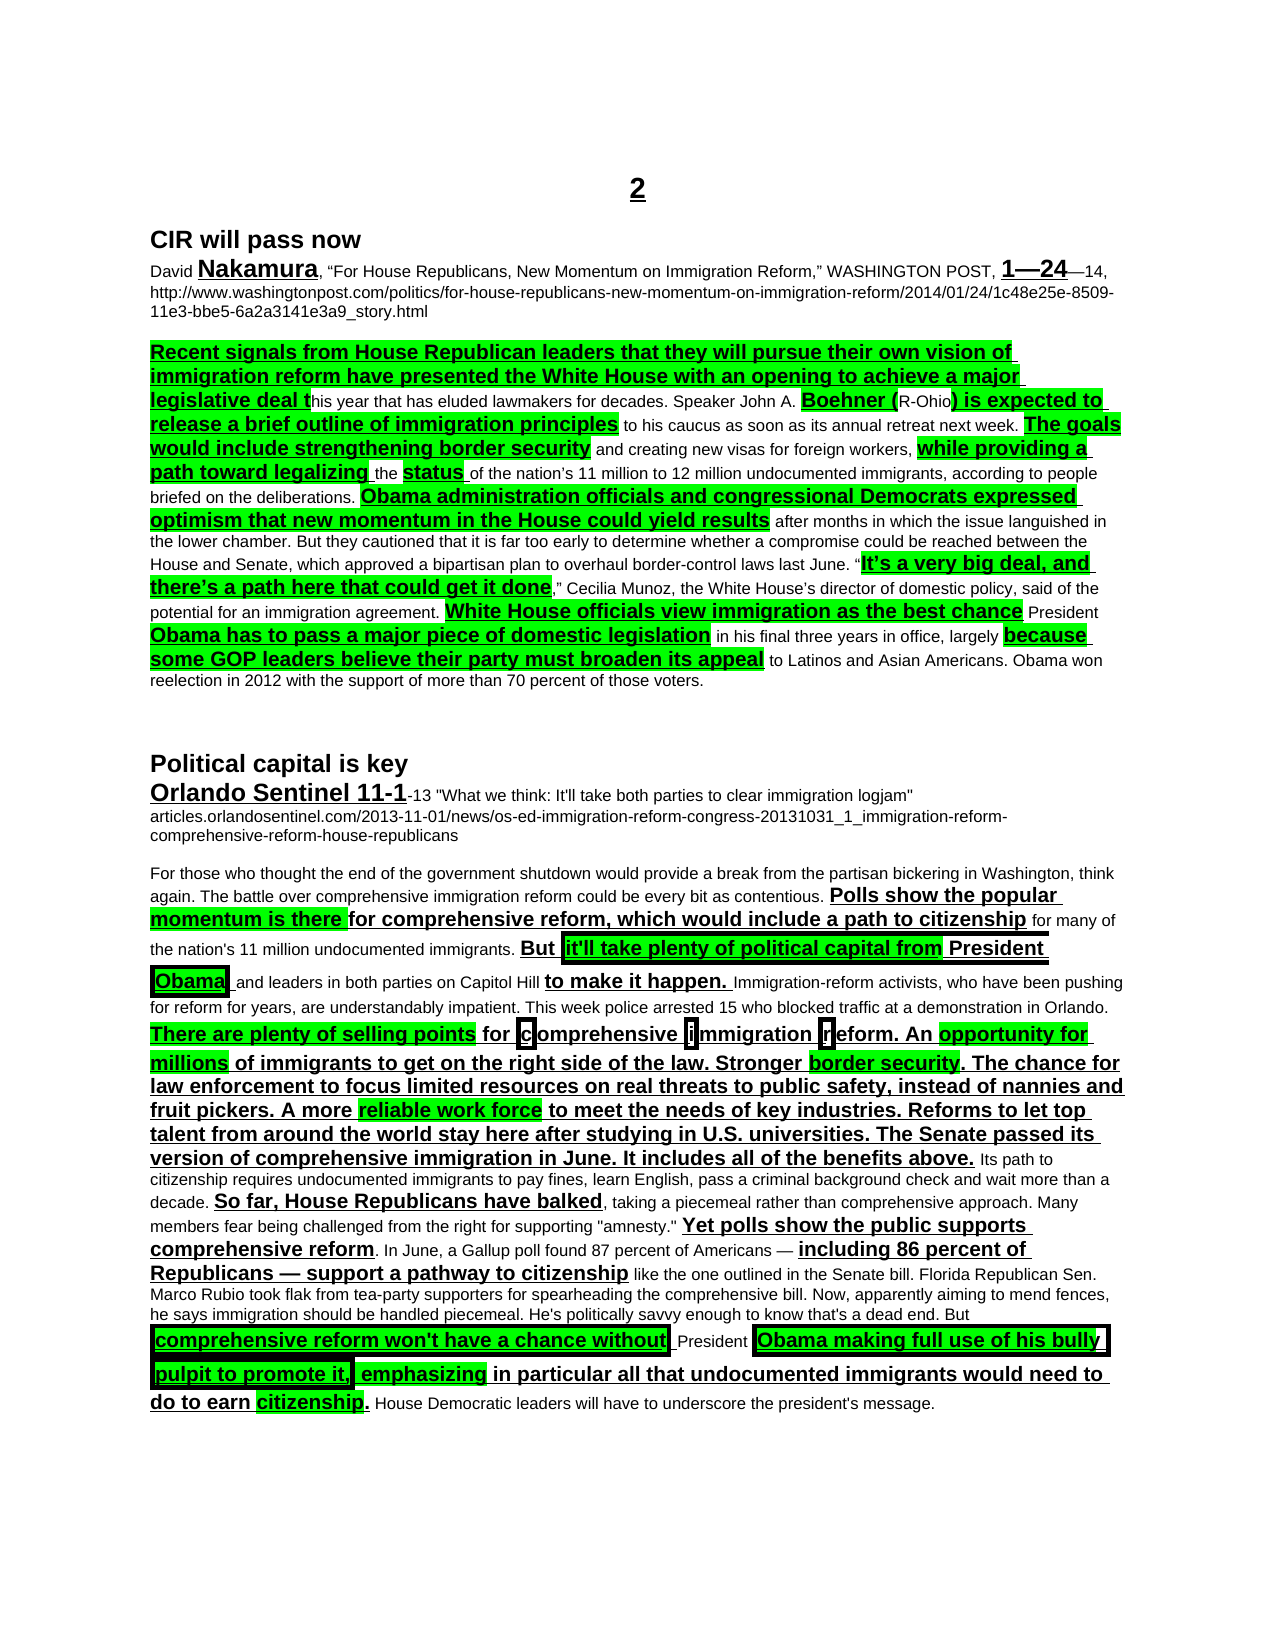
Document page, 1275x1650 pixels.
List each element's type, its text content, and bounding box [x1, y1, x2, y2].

text For those who thought the end of the government shutdown would provide a break from the partisan bickering in Washington, think again. The battle over comprehensive immigration reform could be every bit as contentious. Polls show the popular momentum is there for comprehensive reform, which would include a path to citizenship for many of the nation's 11 million undocumented immigrants. But it'll take plenty of political capital from President Obama and leaders in both parties on Capitol Hill to make it happen. Immigration-reform activists, who have been pushing for reform for years, are understandably impatient. This week police arrested 15 who blocked traffic at a demonstration in Orlando. There are plenty of selling points for comprehensive immigration reform. An opportunity for millions of immigrants to get on the right side of the law. Stronger border security. The chance for law enforcement to focus limited resources on real threats to public safety, instead of nannies and fruit pickers. A more reliable work force to meet the needs of key industries. Reforms to let top talent from around the world stay here after studying in U.S. universities. The Senate passed its version of comprehensive immigration in June. It includes all of the benefits above. Its path to citizenship requires undocumented immigrants to pay fines, learn English, pass a criminal background check and wait more than a decade. So far, House Republicans have balked, taking a piecemeal rather than comprehensive approach. Many members fear being challenged from the right for supporting "amnesty." Yet polls show the public supports comprehensive reform. In June, a Gallup poll found 87 percent of Americans — including 86 percent of Republicans — support a pathway to citizenship like the one outlined in the Senate bill. Florida Republican Sen. Marco Rubio took flak from tea-party supporters for spearheading the comprehensive bill. Now, apparently aiming to mend fences, he says immigration should be handled piecemeal. He's politically savvy enough to know that's a dead end. But comprehensive reform won't have a chance without President Obama making full use of his bully pulpit to promote it, emphasizing in particular all that undocumented immigrants would need to do to earn citizenship. House Democratic leaders will have to underscore the president's message. [150, 864, 1125, 1095]
subtitle 2 [150, 171, 1125, 204]
text Orlando Sentinel 11-1-13 "What we think: It'll take both parties to clear immigration logjam" articles.orlandosentinel.com/2013-11-01/news/os-ed-immigration-reform-congress-20131031_1_immigration-reform-comprehensive-reform-house-republicans [150, 778, 1125, 845]
text Recent signals from House Republican leaders that they will pursue their own vision of immigration reform have presented the White House with an opening to achieve a major legislative deal this year that has eluded lawmakers for decades. Speaker John A. Boehner (R-Ohio) is expected to release a brief outline of immigration principles to his caucus as soon as its annual retreat next week. The goals would include strengthening border security and creating new visas for foreign workers, while providing a path toward legalizing the status of the nation’s 11 million to 12 million undocumented immigrants, according to people briefed on the deliberations. Obama administration officials and congressional Democrats expressed optimism that new momentum in the House could yield results after months in which the issue languished in the lower chamber. But they cautioned that it is far too early to determine whether a compromise could be reached between the House and Senate, which approved a bipartisan plan to overhaul border-control laws last June. “It’s a very big deal, and there’s a path here that could get it done,” Cecilia Munoz, the White House’s director of domestic policy, said of the potential for an immigration agreement. White House officials view immigration as the best chance President Obama has to pass a major piece of domestic legislation in his final three years in office, largely because some GOP leaders believe their party must broaden its appeal to Latinos and Asian Americans. Obama won reelection in 2012 with the support of more than 70 percent of those voters. [150, 340, 1125, 690]
text For those who thought the end of the government shutdown would provide a break from the partisan bickering in Washington, think again. The battle over comprehensive immigration reform could be every bit as contentious. Polls show the popular momentum is there for comprehensive reform, which would include a path to citizenship for many of the nation's 11 million undocumented immigrants. But it'll take plenty of political capital from President Obama and leaders in both parties on Capitol Hill to make it happen. Immigration-reform activists, who have been pushing for reform for years, are understandably impatient. This week police arrested 15 who blocked traffic at a demonstration in Orlando. There are plenty of selling points for comprehensive immigration reform. An opportunity for millions of immigrants to get on the right side of the law. Stronger border security. The chance for law enforcement to focus limited resources on real threats to public safety, instead of nannies and fruit pickers. A more reliable work force to meet the needs of key industries. Reforms to let top talent from around the world stay here after studying in U.S. universities. The Senate passed its version of comprehensive immigration in June. It includes all of the benefits above. Its path to citizenship requires undocumented immigrants to pay fines, learn English, pass a criminal background check and wait more than a decade. So far, House Republicans have balked, taking a piecemeal rather than comprehensive approach. Many members fear being challenged from the right for supporting "amnesty." Yet polls show the public supports comprehensive reform. In June, a Gallup poll found 87 percent of Americans — including 86 percent of Republicans — support a pathway to citizenship like the one outlined in the Senate bill. Florida Republican Sen. Marco Rubio took flak from tea-party supporters for spearheading the comprehensive bill. Now, apparently aiming to mend fences, he says immigration should be handled piecemeal. He's politically savvy enough to know that's a dead end. But comprehensive reform won't have a chance without President Obama making full use of his bully pulpit to promote it, emphasizing in particular all that undocumented immigrants would need to do to earn citizenship. House Democratic leaders will have to underscore the president's message. [150, 1096, 1125, 1414]
subtitle Political capital is key [150, 749, 1125, 778]
subtitle CIR will pass now [150, 225, 1125, 254]
text David Nakamura, “For House Republicans, New Momentum on Immigration Reform,” WASHINGTON POST, 1—24—14, http://www.washingtonpost.com/politics/for-house-republicans-new-momentum-on-immigration-reform/2014/01/24/1c48e25e-8509-11e3-bbe5-6a2a3141e3a9_story.html [150, 254, 1125, 321]
